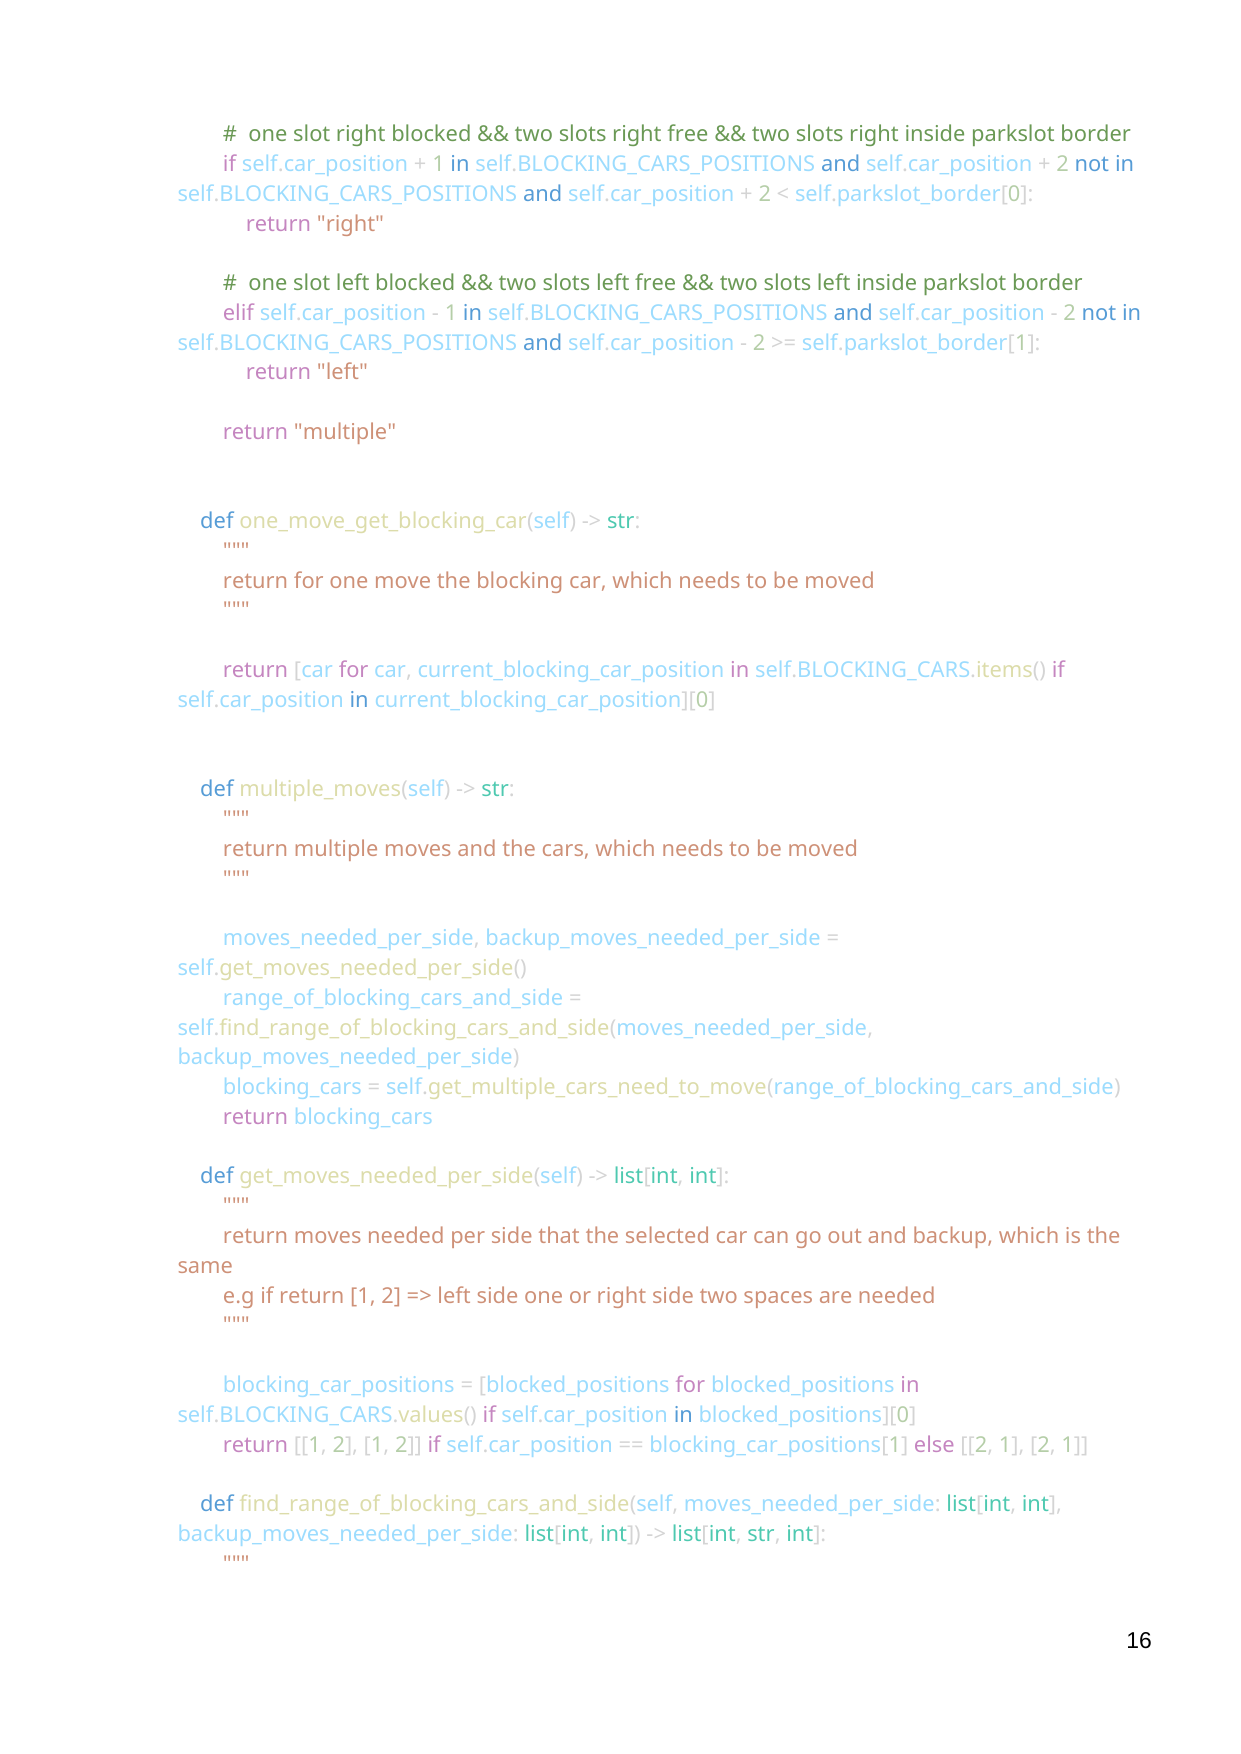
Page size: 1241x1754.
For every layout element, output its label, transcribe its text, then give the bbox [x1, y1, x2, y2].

text """ [177, 862, 1152, 892]
text def get_moves_needed_per_side(self) -> list[int, int]: [177, 1160, 1152, 1190]
text return "left" [177, 356, 1152, 386]
text return "multiple" [177, 416, 1152, 446]
text blocking_cars = self.get_multiple_cars_need_to_move(range_of_blocking_cars_and_side) [177, 1071, 1152, 1101]
text blocking_car_positions = [blocked_positions for blocked_positions in self.BLOCKING_CARS.values() if self.car_position in blocked_positions][0] [177, 1369, 1152, 1428]
text def one_move_get_blocking_car(self) -> str: [177, 505, 1152, 535]
text # one slot left blocked && two slots left free && two slots left inside parkslot border [177, 267, 1152, 297]
text return moves needed per side that the selected car can go out and backup, which is the same [177, 1220, 1152, 1279]
text def multiple_moves(self) -> str: [177, 773, 1152, 803]
text """ [177, 1309, 1152, 1339]
text e.g if return [1, 2] => left side one or right side two spaces are needed [177, 1279, 1152, 1309]
text """ [177, 803, 1152, 833]
text """ [177, 594, 1152, 624]
text """ [177, 1190, 1152, 1220]
text return [car for car, current_blocking_car_position in self.BLOCKING_CARS.items() if self.car_position in current_blocking_car_position][0] [177, 654, 1152, 714]
text return [[1, 2], [1, 2]] if self.car_position == blocking_car_positions[1] else [[2, 1], [2, 1]] [177, 1428, 1152, 1458]
text return for one move the blocking car, which needs to be moved [177, 565, 1152, 594]
text return "right" [177, 207, 1152, 237]
text elif self.car_position - 1 in self.BLOCKING_CARS_POSITIONS and self.car_position - 2 not in self.BLOCKING_CARS_POSITIONS and self.car_position - 2 >= self.parkslot_border[1]: [177, 297, 1152, 356]
text """ [177, 1548, 1152, 1577]
text moves_needed_per_side, backup_moves_needed_per_side = self.get_moves_needed_per_side() [177, 922, 1152, 982]
text if self.car_position + 1 in self.BLOCKING_CARS_POSITIONS and self.car_position + 2 not in self.BLOCKING_CARS_POSITIONS and self.car_position + 2 < self.parkslot_border[0]: [177, 148, 1152, 207]
text return blocking_cars [177, 1101, 1152, 1131]
text return multiple moves and the cars, which needs to be moved [177, 833, 1152, 862]
text """ [177, 535, 1152, 565]
text # one slot right blocked && two slots right free && two slots right inside parkslot border [177, 118, 1152, 148]
text def find_range_of_blocking_cars_and_side(self, moves_needed_per_side: list[int, int], backup_moves_needed_per_side: list[int, int]) -> list[int, str, int]: [177, 1488, 1152, 1548]
text range_of_blocking_cars_and_side = self.find_range_of_blocking_cars_and_side(moves_needed_per_side, backup_moves_needed_per_side) [177, 982, 1152, 1071]
